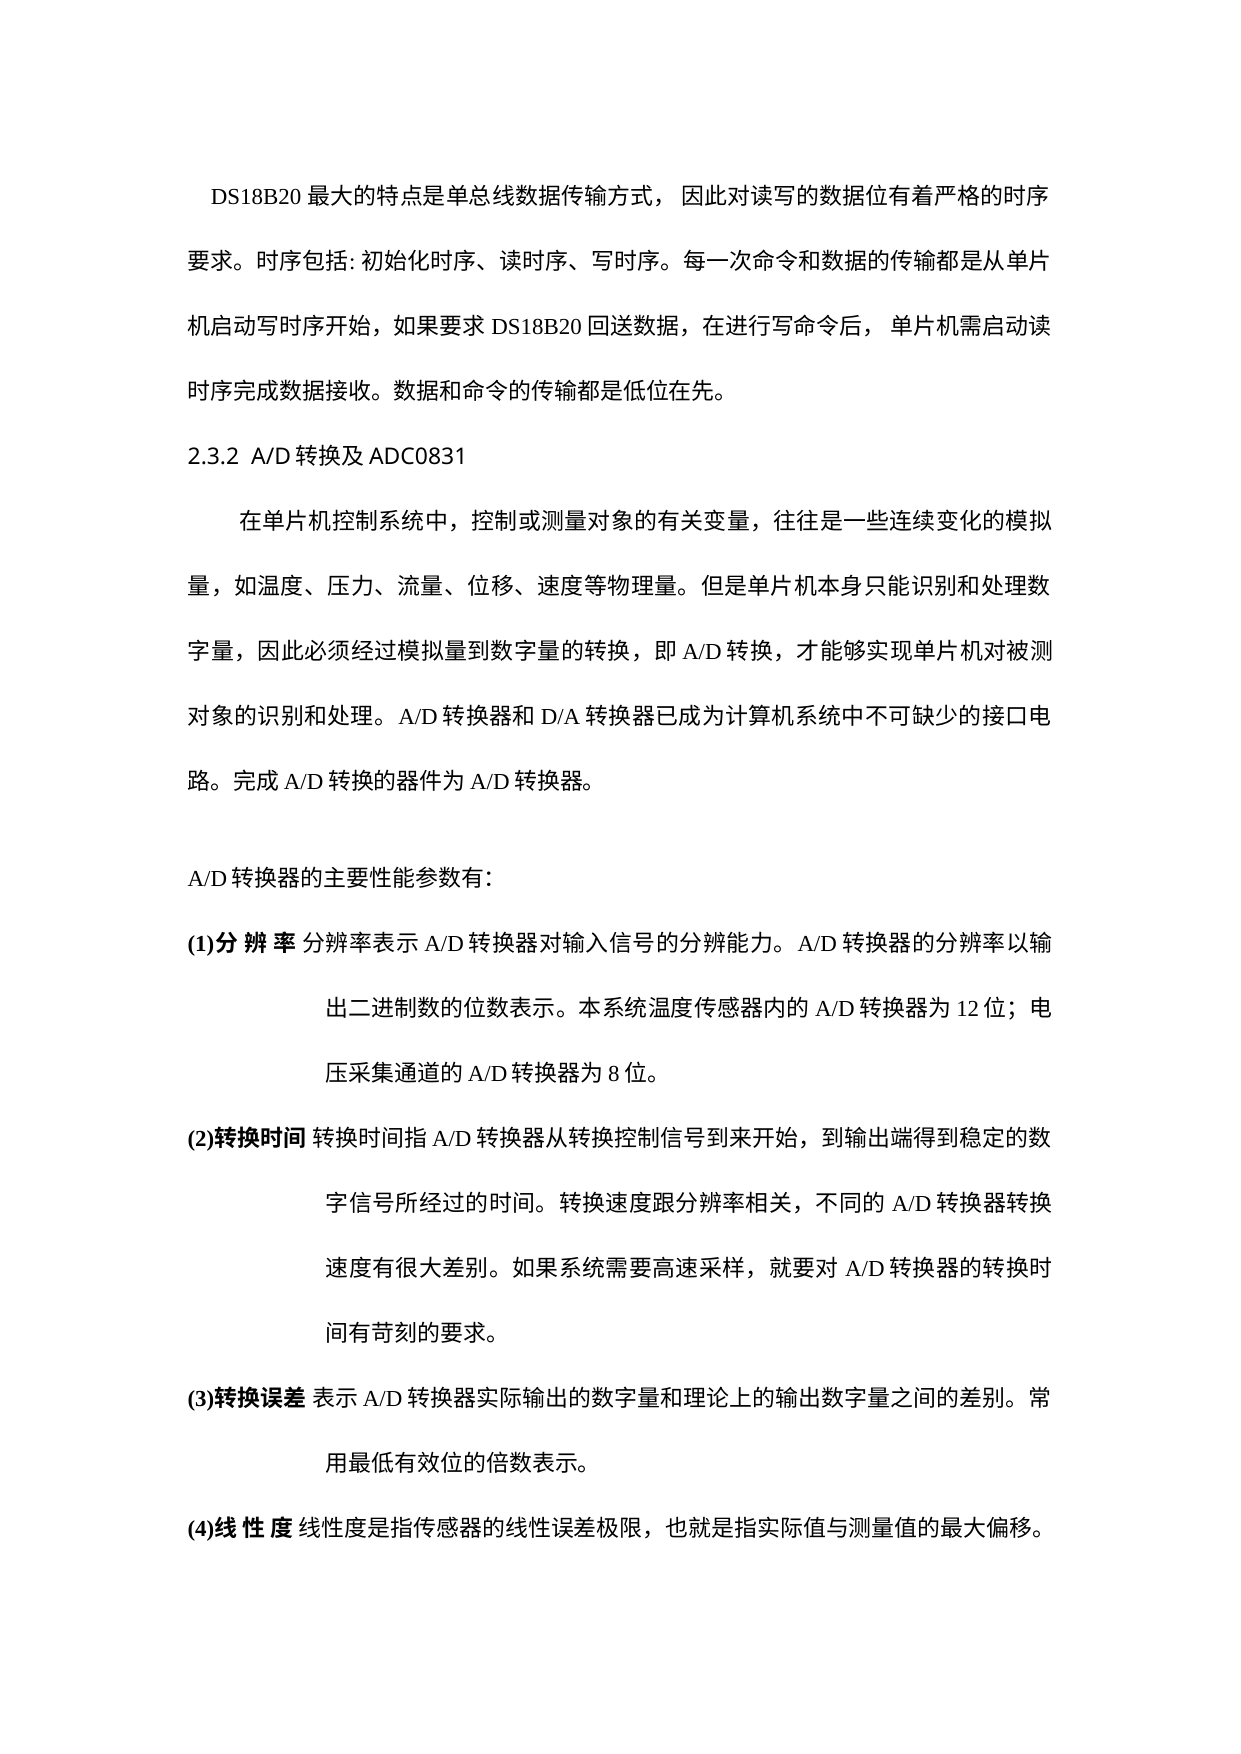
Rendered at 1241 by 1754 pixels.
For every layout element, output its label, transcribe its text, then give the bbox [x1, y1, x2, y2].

text (1)分 辨 率 分辨率表示A/D转换器对输入信号的分辨能力。A/D转换器的分辨率以输出二进制数的位数表示。本系统温度传感器内的A/D转换器为12位；电压采集通道的A/D转换器为8位。 [187, 909, 1053, 1104]
list /D转换及ADC0831 [187, 422, 1053, 487]
text 在单片机控制系统中，控制或测量对象的有关变量，往往是一些连续变化的模拟量，如温度、压力、流量、位移、速度等物理量。但是单片机本身只能识别和处理数字量，因此必须经过模拟量到数字量的转换，即A/D转换，才能够实现单片机对被测对象的识别和处理。A/D转换器和D/A转换器已成为计算机系统中不可缺少的接口电路。完成A/D转换的器件为A/D转换器。 [187, 487, 1053, 812]
text (4)线 性 度 线性度是指传感器的线性误差极限，也就是指实际值与测量值的最大偏移。 [187, 1494, 1053, 1559]
text (3)转换误差 表示A/D转换器实际输出的数字量和理论上的输出数字量之间的差别。常用最低有效位的倍数表示。 [187, 1364, 1053, 1494]
text DS18B20 最大的特点是单总线数据传输方式， 因此对读写的数据位有着严格的时序要求。时序包括: 初始化时序、读时序、写时序。每一次命令和数据的传输都是从单片机启动写时序开始，如果要求DS18B20 回送数据，在进行写命令后， 单片机需启动读时序完成数据接收。数据和命令的传输都是低位在先。 [187, 162, 1053, 422]
text A/D转换器的主要性能参数有： [187, 844, 1053, 909]
text (2)转换时间 转换时间指A/D转换器从转换控制信号到来开始，到输出端得到稳定的数字信号所经过的时间。转换速度跟分辨率相关，不同的A/D转换器转换速度有很大差别。如果系统需要高速采样，就要对A/D转换器的转换时间有苛刻的要求。 [187, 1104, 1053, 1364]
